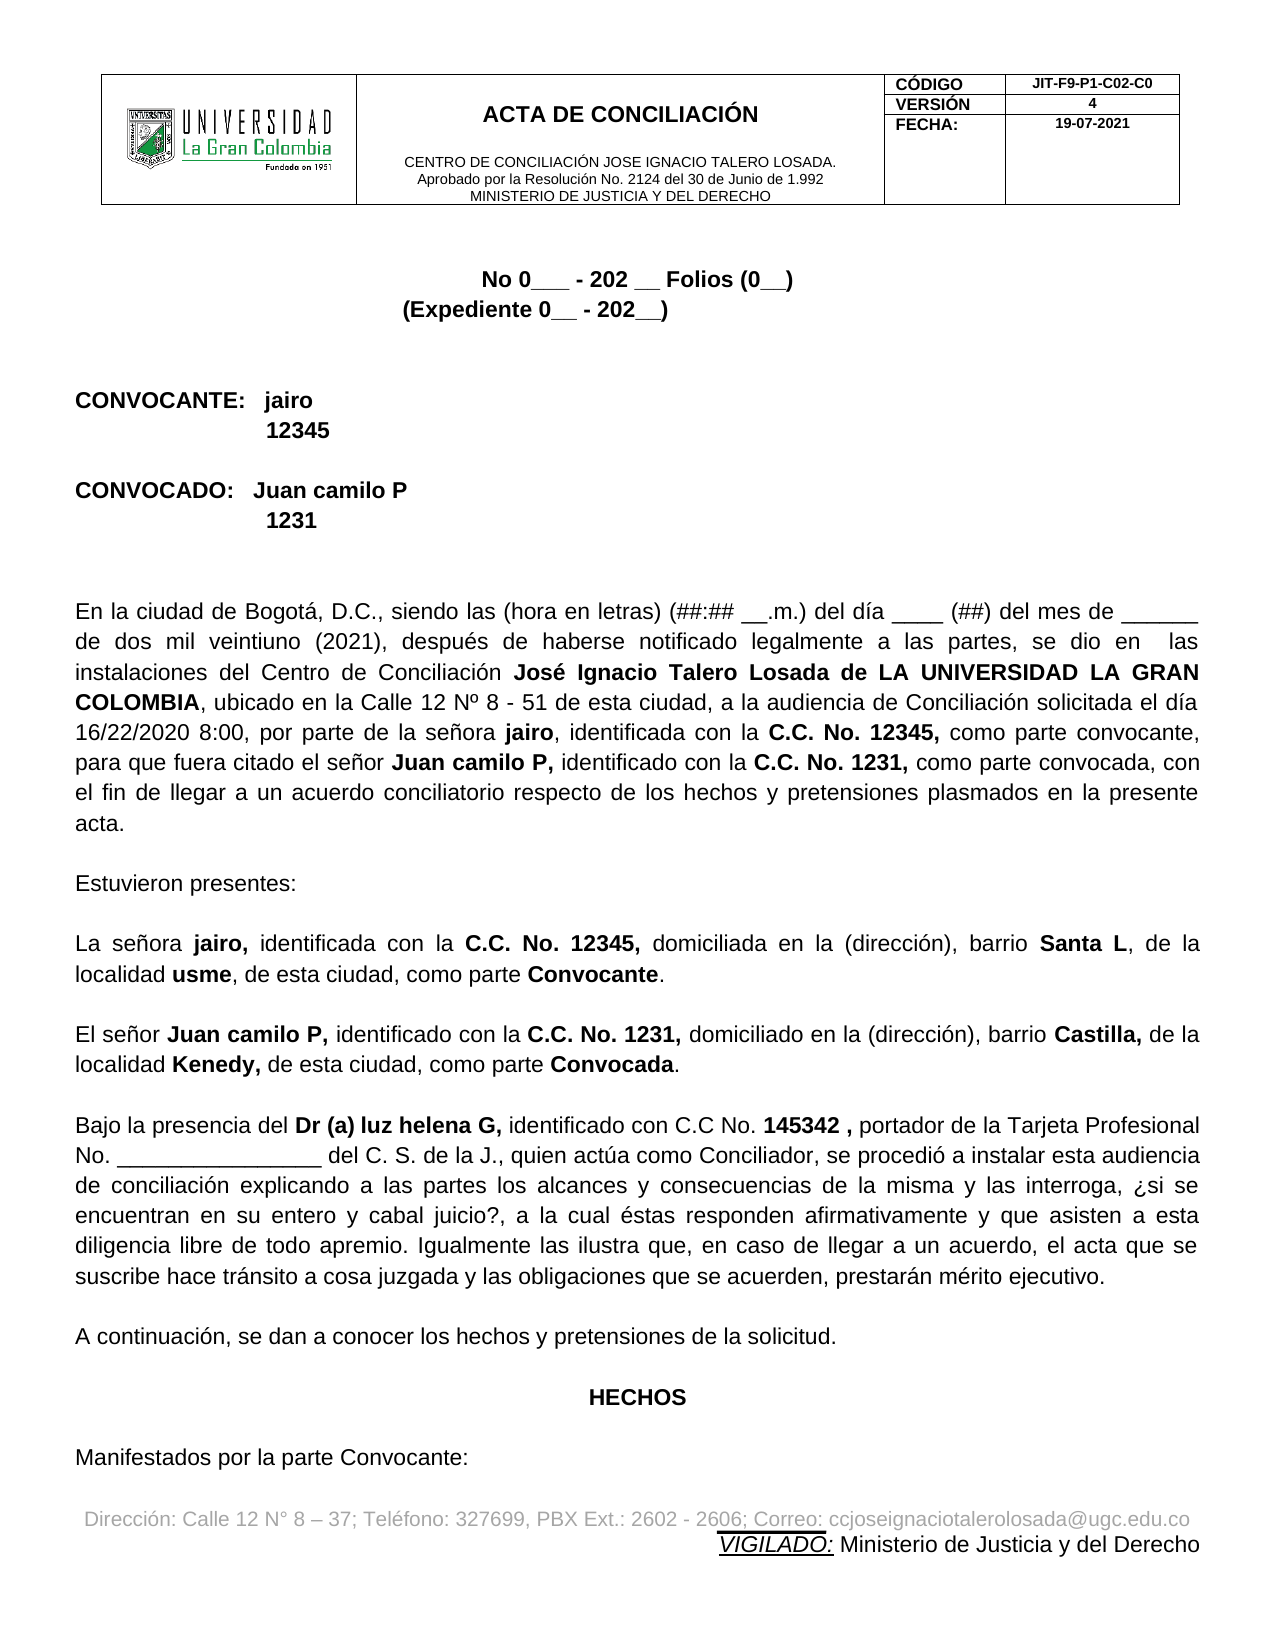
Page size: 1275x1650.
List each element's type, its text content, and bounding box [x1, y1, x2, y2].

text La señora jairo, identificada con la C.C. No. 12345, domiciliada en la (dirección), barrio Santa L, de la localidad usme, de esta ciudad, como parte Convocante. [75, 930, 1200, 987]
picture [112, 95, 346, 184]
text A continuación, se dan a conocer los hechos y pretensiones de la solicitud. [75, 1323, 1200, 1349]
text El señor Juan camilo P, identificado con la C.C. No. 1231, domiciliado en la (dirección), barrio Castilla, de la localidad Kenedy, de esta ciudad, como parte Convocada. [75, 1021, 1200, 1078]
text En la ciudad de Bogotá, D.C., siendo las (hora en letras) (##:## __.m.) del día ____ (##) del mes de ______ de dos mil veintiuno (2021), después de haberse notificado legalmente a las partes, se dio en las instalaciones del Centro de Conciliación José Ignacio Talero Losada de LA UNIVERSIDAD LA GRAN COLOMBIA, ubicado en la Calle 12 Nº 8 - 51 de esta ciudad, a la audiencia de Conciliación solicitada el día 16/22/2020 8:00, por parte de la señora jairo, identificada con la C.C. No. 12345, como parte convocante, para que fuera citado el señor Juan camilo P, identificado con la C.C. No. 1231, como parte convocada, con el fin de llegar a un acuerdo conciliatorio respecto de los hechos y pretensiones plasmados en la presente acta. [75, 598, 1200, 836]
text No 0___ - 202 __ Folios (0__) [75, 266, 1200, 292]
text Estuvieron presentes: [75, 870, 1198, 896]
text (Expediente 0__ - 202__) [75, 296, 1200, 322]
text HECHOS [75, 1383, 1200, 1410]
text 12345 [75, 417, 1200, 443]
text CONVOCADO: Juan camilo P [75, 477, 1200, 504]
text Bajo la presencia del Dr (a) luz helena G, identificado con C.C No. 145342 , portador de la Tarjeta Profesional No. ________________ del C. S. de la J., quien actúa como Conciliador, se procedió a instalar esta audiencia de conciliación explicando a las partes los alcances y consecuencias de la misma y las interroga, ¿si se encuentran en su entero y cabal juicio?, a la cual éstas responden afirmativamente y que asisten a esta diligencia libre de todo apremio. Igualmente las ilustra que, en caso de llegar a un acuerdo, el acta que se suscribe hace tránsito a cosa juzgada y las obligaciones que se acuerden, prestarán mérito ejecutivo. [75, 1112, 1200, 1289]
text CONVOCANTE: jairo [75, 387, 1200, 413]
text Manifestados por la parte Convocante: [75, 1444, 1200, 1470]
text 1231 [75, 507, 1200, 534]
